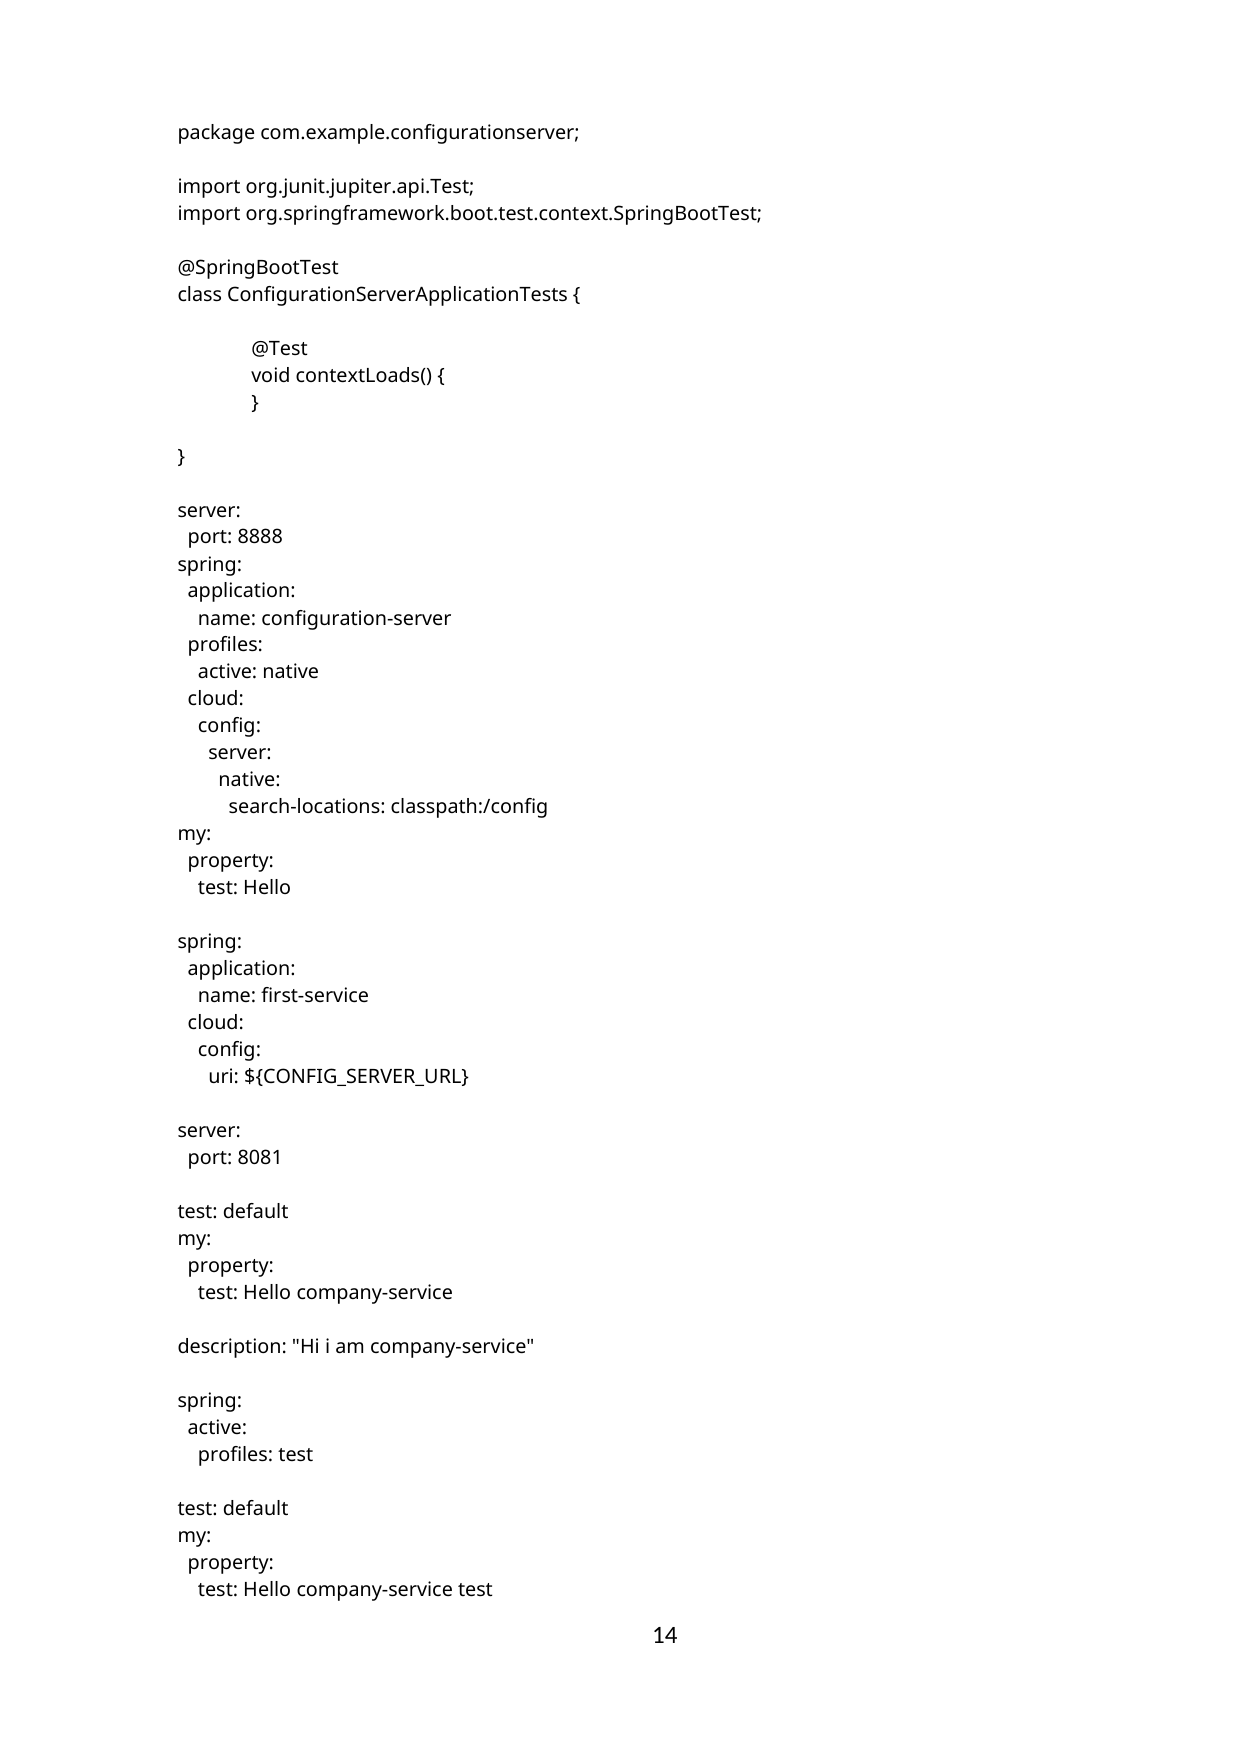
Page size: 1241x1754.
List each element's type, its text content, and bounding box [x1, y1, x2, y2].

text void contextLoads() { [177, 361, 1152, 388]
text port: 8081 [177, 1143, 1152, 1170]
text search-locations: classpath:/config [177, 793, 1152, 819]
text server: [177, 739, 1152, 766]
text port: 8888 [177, 523, 1152, 550]
text profiles: test [177, 1440, 1152, 1467]
text profiles: [177, 631, 1152, 658]
text application: [177, 954, 1152, 981]
text } [177, 442, 1152, 469]
text server: [177, 496, 1152, 523]
text import org.springframework.boot.test.context.SpringBootTest; [177, 199, 1152, 226]
text test: Hello company-service test [177, 1575, 1152, 1602]
text property: [177, 1548, 1152, 1575]
text cloud: [177, 685, 1152, 712]
text description: "Hi i am company-service" [177, 1332, 1152, 1359]
text application: [177, 577, 1152, 604]
text @SpringBootTest [177, 253, 1152, 280]
text server: [177, 1116, 1152, 1143]
text cloud: [177, 1008, 1152, 1035]
text @Test [177, 334, 1152, 361]
text test: Hello [177, 873, 1152, 901]
text active: [177, 1413, 1152, 1440]
text property: [177, 847, 1152, 873]
text import org.junit.jupiter.api.Test; [177, 172, 1152, 199]
text name: first-service [177, 981, 1152, 1008]
text uri: ${CONFIG_SERVER_URL} [177, 1062, 1152, 1089]
text my: [177, 1521, 1152, 1548]
text test: default [177, 1197, 1152, 1224]
text name: configuration-server [177, 604, 1152, 631]
text my: [177, 1224, 1152, 1251]
text my: [177, 819, 1152, 847]
text spring: [177, 1386, 1152, 1413]
text config: [177, 712, 1152, 739]
text native: [177, 766, 1152, 793]
text property: [177, 1251, 1152, 1278]
text test: default [177, 1494, 1152, 1521]
text spring: [177, 927, 1152, 954]
text test: Hello company-service [177, 1278, 1152, 1305]
text config: [177, 1035, 1152, 1062]
text class ConfigurationServerApplicationTests { [177, 280, 1152, 307]
text } [177, 388, 1152, 415]
text package com.example.configurationserver; [177, 118, 1152, 145]
text spring: [177, 550, 1152, 577]
text active: native [177, 658, 1152, 685]
